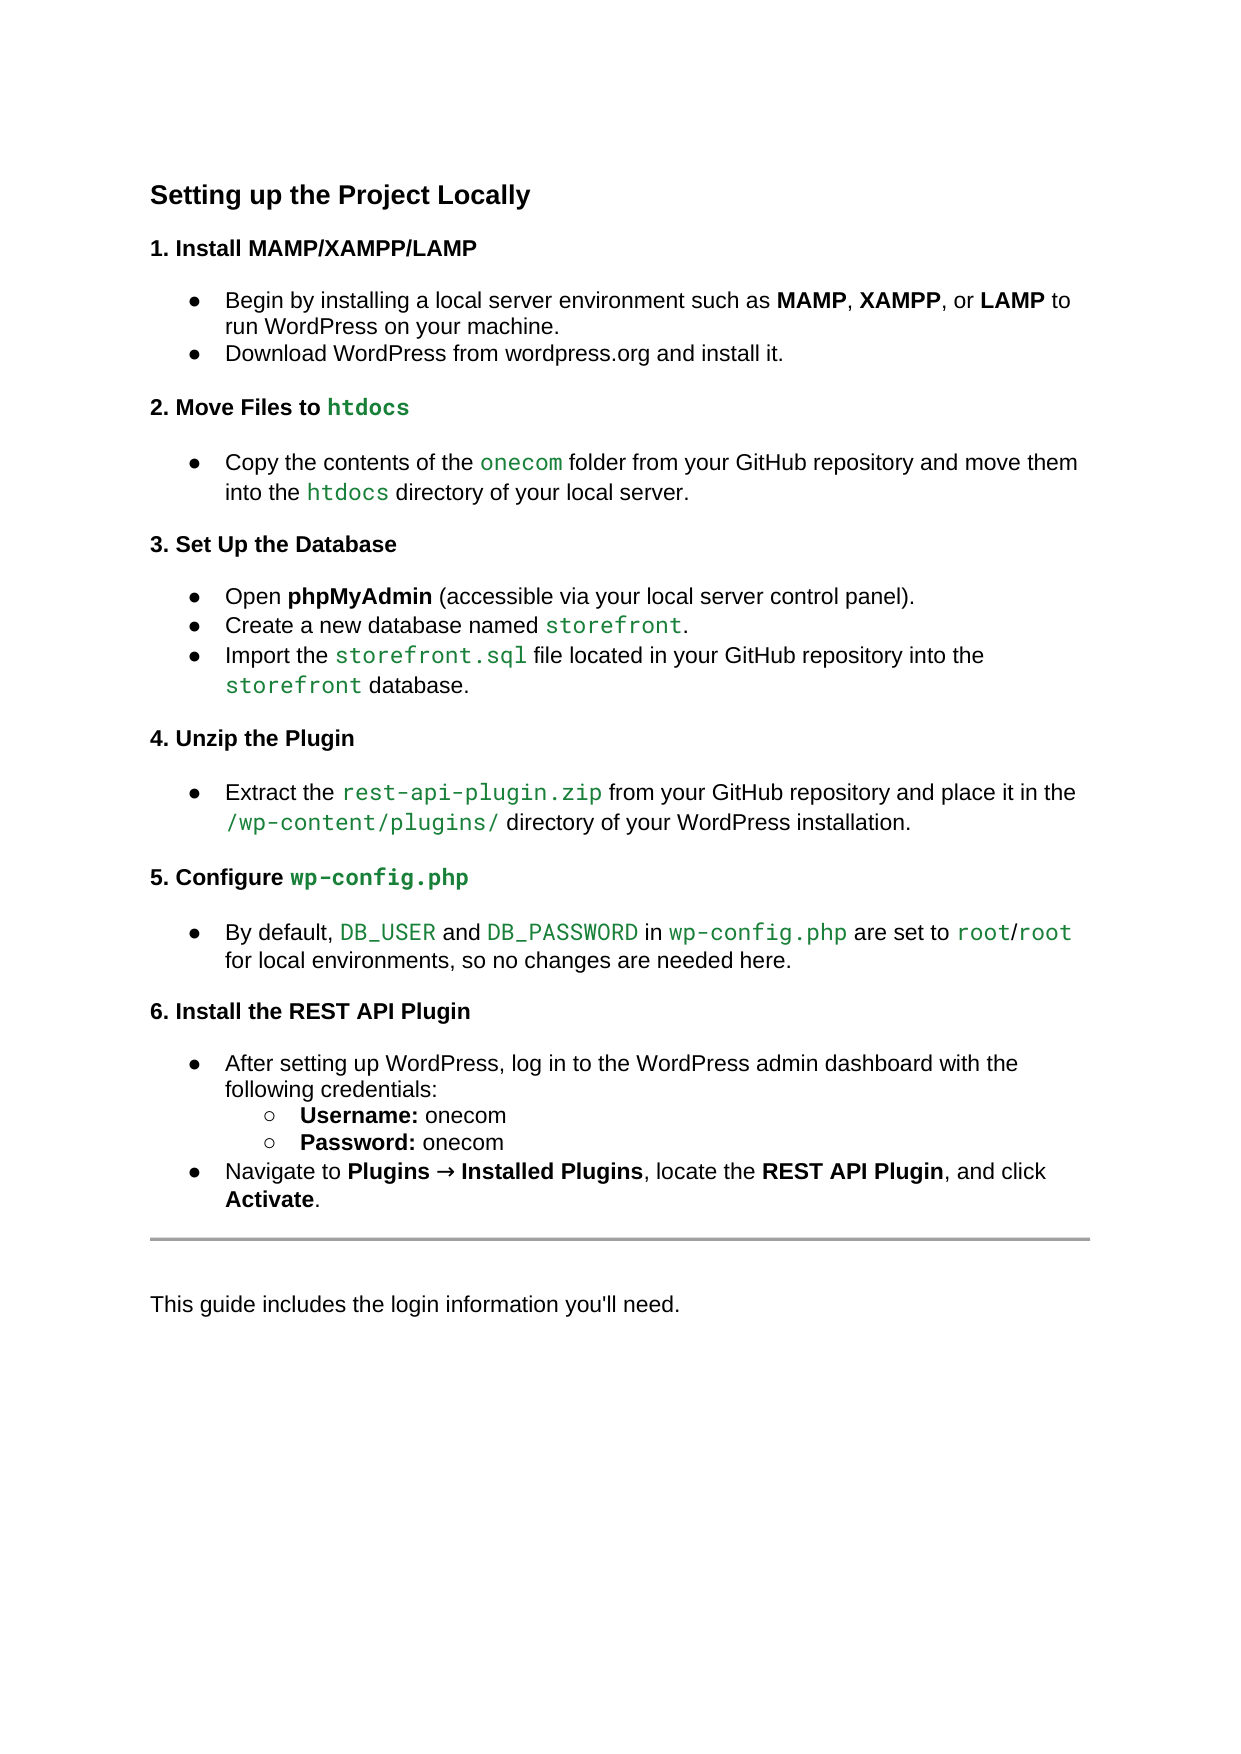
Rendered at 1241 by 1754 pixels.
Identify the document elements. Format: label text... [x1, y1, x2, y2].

list Open phpMyAdmin (accessible via your local server control panel). [187, 583, 1090, 609]
subtitle Setting up the Project Locally [150, 179, 1090, 210]
list Username: onecom [262, 1102, 1090, 1129]
list After setting up WordPress, log in to the WordPress admin dashboard with the following credentials: [187, 1050, 1090, 1102]
list Copy the contents of the onecom folder from your GitHub repository and move them into the htdocs directory of your local server. [187, 446, 1090, 506]
text This guide includes the login information you'll need. [150, 1291, 1090, 1317]
list Navigate to Plugins → Installed Plugins, locate the REST API Plugin, and click Activate. [187, 1155, 1090, 1213]
list Begin by installing a local server environment such as MAMP, XAMPP, or LAMP to run WordPress on your machine. [187, 287, 1090, 339]
list Extract the rest-api-plugin.zip from your GitHub repository and place it in the /wp-content/plugins/ directory of your WordPress installation. [187, 776, 1090, 837]
list Download WordPress from wordpress.org and install it. [187, 339, 1090, 366]
subtitle 5. Configure wp-config.php [150, 862, 1090, 892]
subtitle 1. Install MAMP/XAMPP/LAMP [150, 235, 1090, 262]
list By default, DB_USER and DB_PASSWORD in wp-config.php are set to root/root for local environments, so no changes are needed here. [187, 917, 1090, 973]
subtitle 6. Install the REST API Plugin [150, 998, 1090, 1025]
list Import the storefront.sql file located in your GitHub repository into the storefront database. [187, 639, 1090, 700]
list Create a new database named storefront. [187, 609, 1090, 639]
subtitle 4. Unzip the Plugin [150, 725, 1090, 751]
list Password: onecom [262, 1129, 1090, 1155]
subtitle 2. Move Files to htdocs [150, 391, 1090, 421]
subtitle 3. Set Up the Database [150, 531, 1090, 558]
